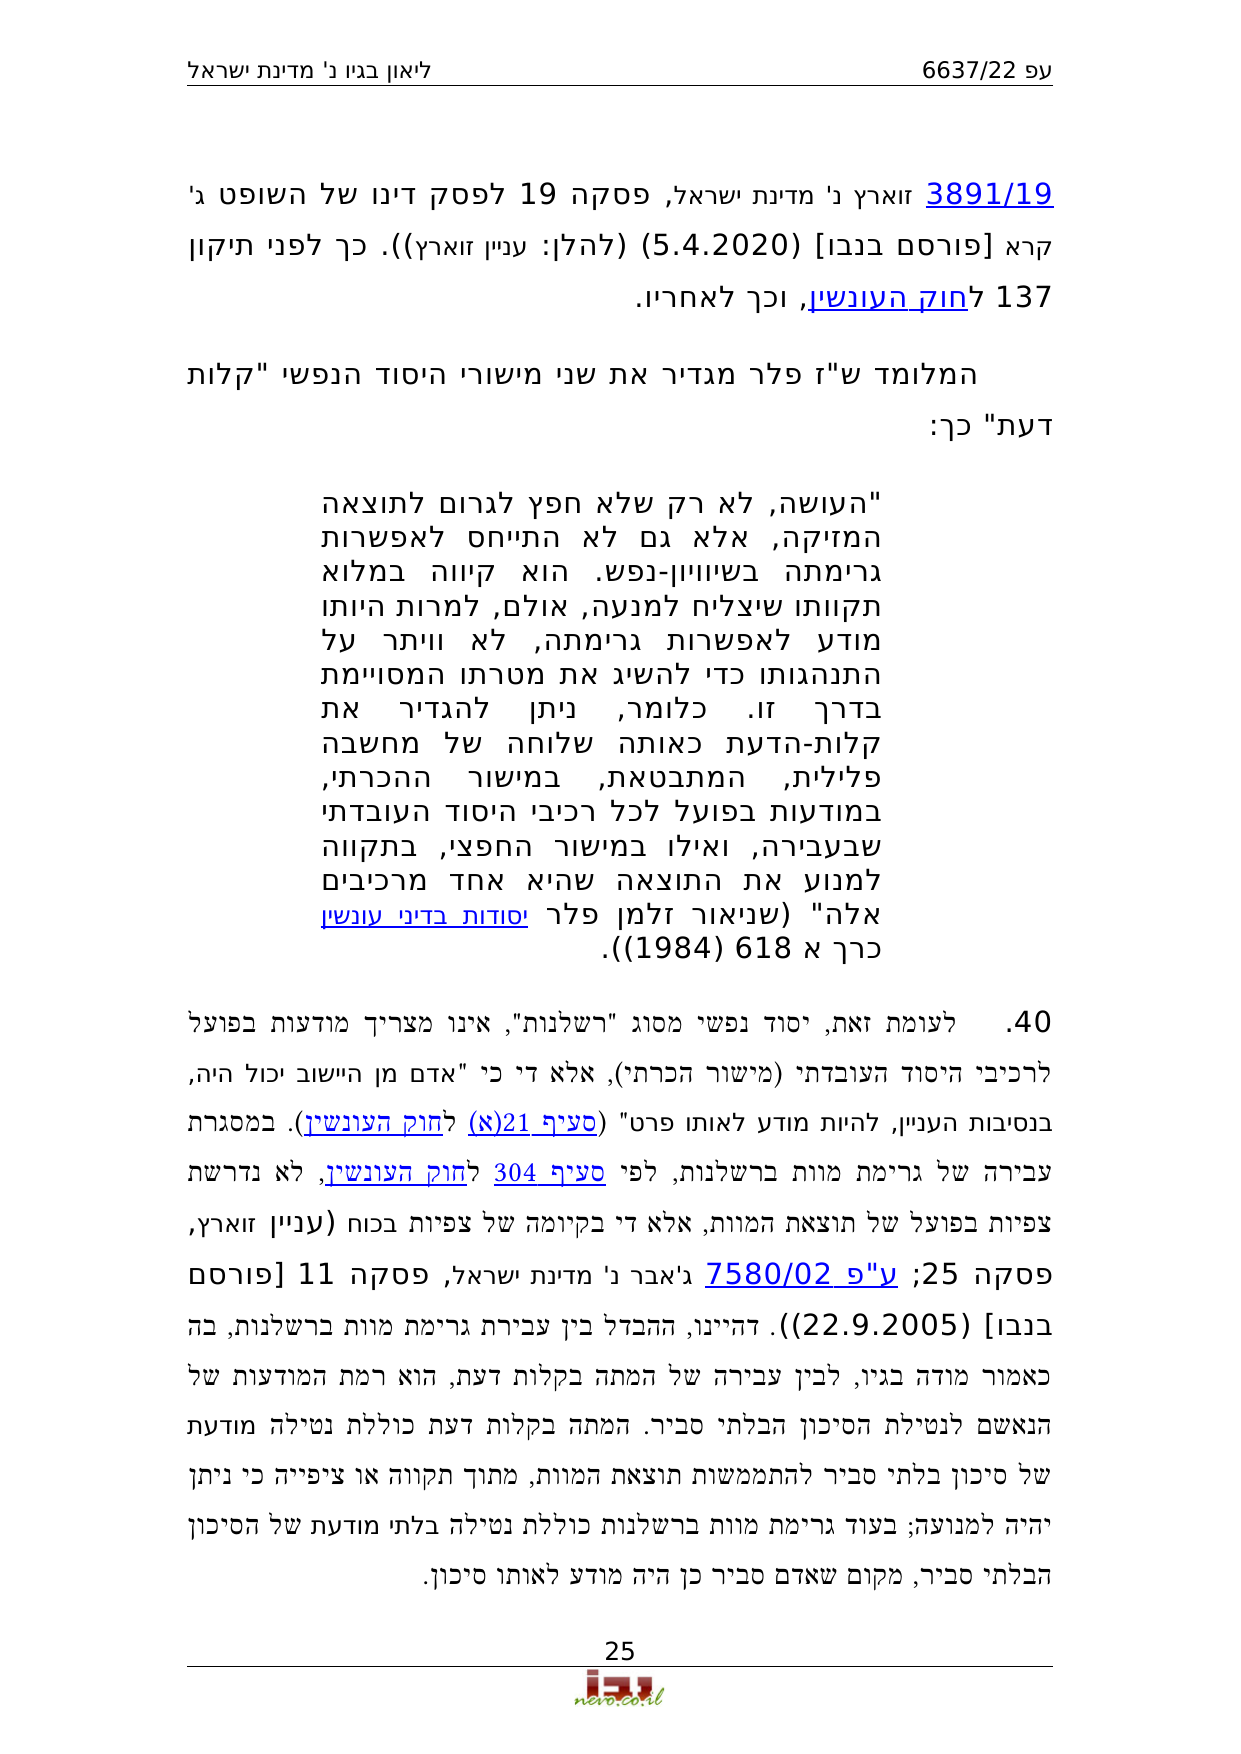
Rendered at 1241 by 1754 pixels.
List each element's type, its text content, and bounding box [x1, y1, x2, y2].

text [187, 177, 1053, 314]
list לעומת זאת, יסוד נפשי מסוג "רשלנות", אינו מצריך מודעות בפועל לרכיבי היסוד העובדתי (מישור הכרתי), אלא די כי "אדם מן היישוב יכול היה, בנסיבות העניין, להיות מודע לאותו פרט" (סעיף 21(א) לחוק העונשין). במסגרת עבירה של גרימת מוות ברשלנות, לפי סעיף 304 לחוק העונשין, לא נדרשת צפיות בפועל של תוצאת המוות, אלא די בקיומה של צפיות בכוח (עניין זוארץ, פסקה 25; ע"פ 7580/02 ג'אבר נ' מדינת ישראל, פסקה 11 [פורסם בנבו] (22.9.2005)). דהיינו, ההבדל בין עבירת גרימת מוות ברשלנות, בה כאמור מודה בגיו, לבין עבירה של המתה בקלות דעת, הוא רמת המודעות של הנאשם לנטילת הסיכון הבלתי סביר. המתה בקלות דעת כוללת נטילה מודעת של סיכון בלתי סביר להתממשות תוצאת המוות, מתוך תקווה או ציפייה כי ניתן יהיה למנועה; בעוד גרימת מוות ברשלנות כוללת נטילה בלתי מודעת של הסיכון הבלתי סביר, מקום שאדם סביר כן היה מודע לאותו סיכון. [187, 1005, 1053, 1591]
text "העושה, לא רק שלא חפץ לגרום לתוצאה המזיקה, אלא גם לא התייחס לאפשרות גרימתה בשיוויון-נפש. הוא קיווה במלוא תקוותו שיצליח למנעה, אולם, למרות היותו מודע לאפשרות גרימתה, לא וויתר על התנהגותו כדי להשיג את מטרתו המסויימת בדרך זו. כלומר, ניתן להגדיר את קלות-הדעת כאותה שלוחה של מחשבה פלילית, המתבטאת, במישור ההכרתי, במודעות בפועל לכל רכיבי היסוד העובדתי שבעבירה, ואילו במישור החפצי, בתקווה למנוע את התוצאה שהיא אחד מרכיבים אלה" (שניאור זלמן פלר יסודות בדיני עונשין כרך א 618 (1984)). [321, 486, 882, 966]
picture [574, 1669, 666, 1707]
text המלומד ש"ז פלר מגדיר את שני מישורי היסוד הנפשי "קלות דעת" כך: [187, 357, 1053, 443]
